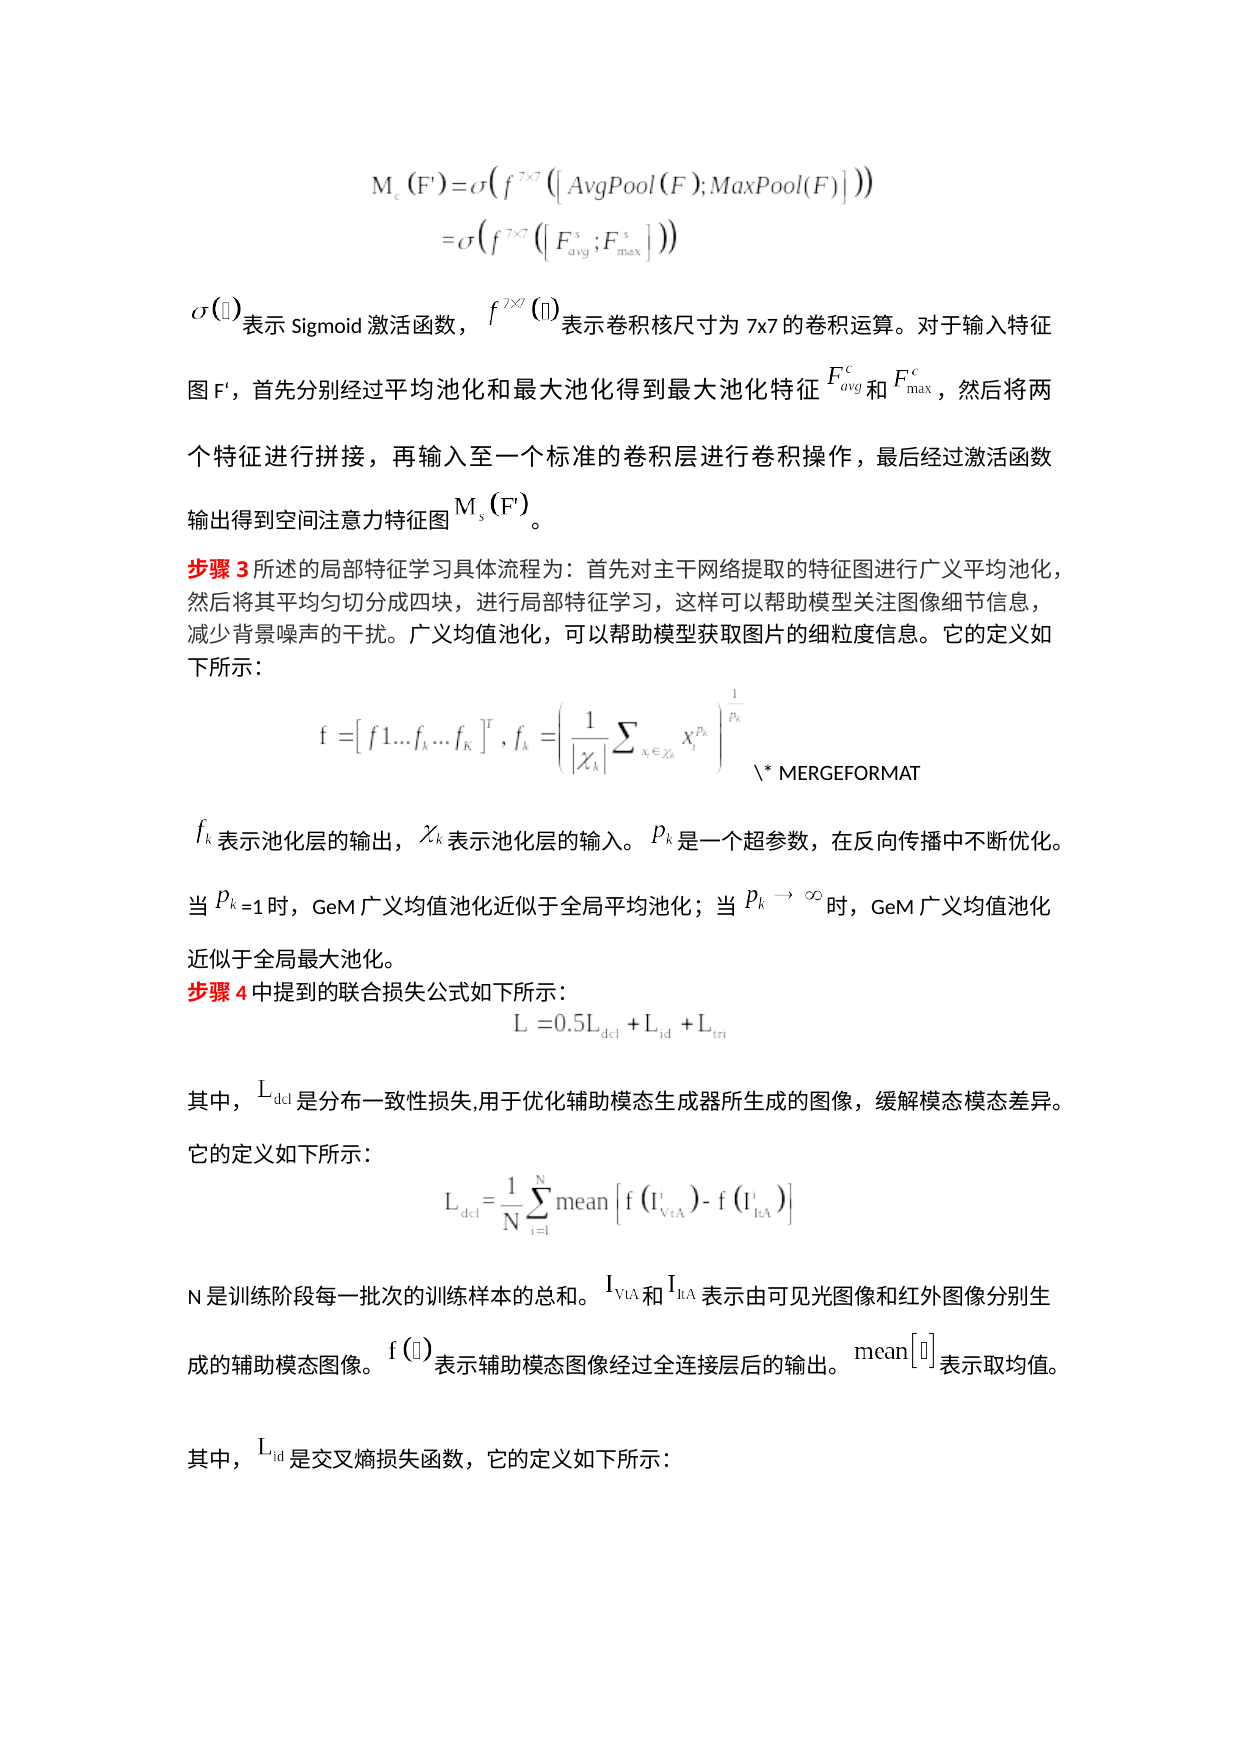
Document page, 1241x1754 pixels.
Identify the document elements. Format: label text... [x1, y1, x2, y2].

text 其中，是交叉熵损失函数，它的定义如下所示： [187, 1429, 1053, 1494]
text 表示池化层的输出，表示池化层的输入。是一个超参数，在反向传播中不断优化。当=1时，GeM广义均值池化近似于全局平均池化；当时，GeM广义均值池化近似于全局最大池化。 [187, 812, 1053, 974]
text 其中，是分布一致性损失,用于优化辅助模态生成器所生成的图像，缓解模态模态差异。它的定义如下所示： [187, 1072, 1053, 1169]
text 步骤4中提到的联合损失公式如下所示： [187, 974, 1053, 1007]
text 表示Sigmoid激活函数，表示卷积核尺寸为7x7的卷积运算。对于输入特征图F‘，首先分别经过平均池化和最大池化得到最大池化特征和，然后将两个特征进行拼接，再输入至一个标准的卷积层进行卷积操作，最后经过激活函数输出得到空间注意力特征图。 [187, 292, 1053, 552]
text N是训练阶段每一批次的训练样本的总和。和表示由可见光图像和红外图像分别生成的辅助模态图像。表示辅助模态图像经过全连接层后的输出。表示取均值。 [187, 1267, 1053, 1397]
text 步骤3所述的局部特征学习具体流程为：首先对主干网络提取的特征图进行广义平均池化，然后将其平均匀切分成四块，进行局部特征学习，这样可以帮助模型关注图像细节信息，减少背景噪声的干扰。广义均值池化，可以帮助模型获取图片的细粒度信息。它的定义如下所示： [187, 552, 1053, 682]
